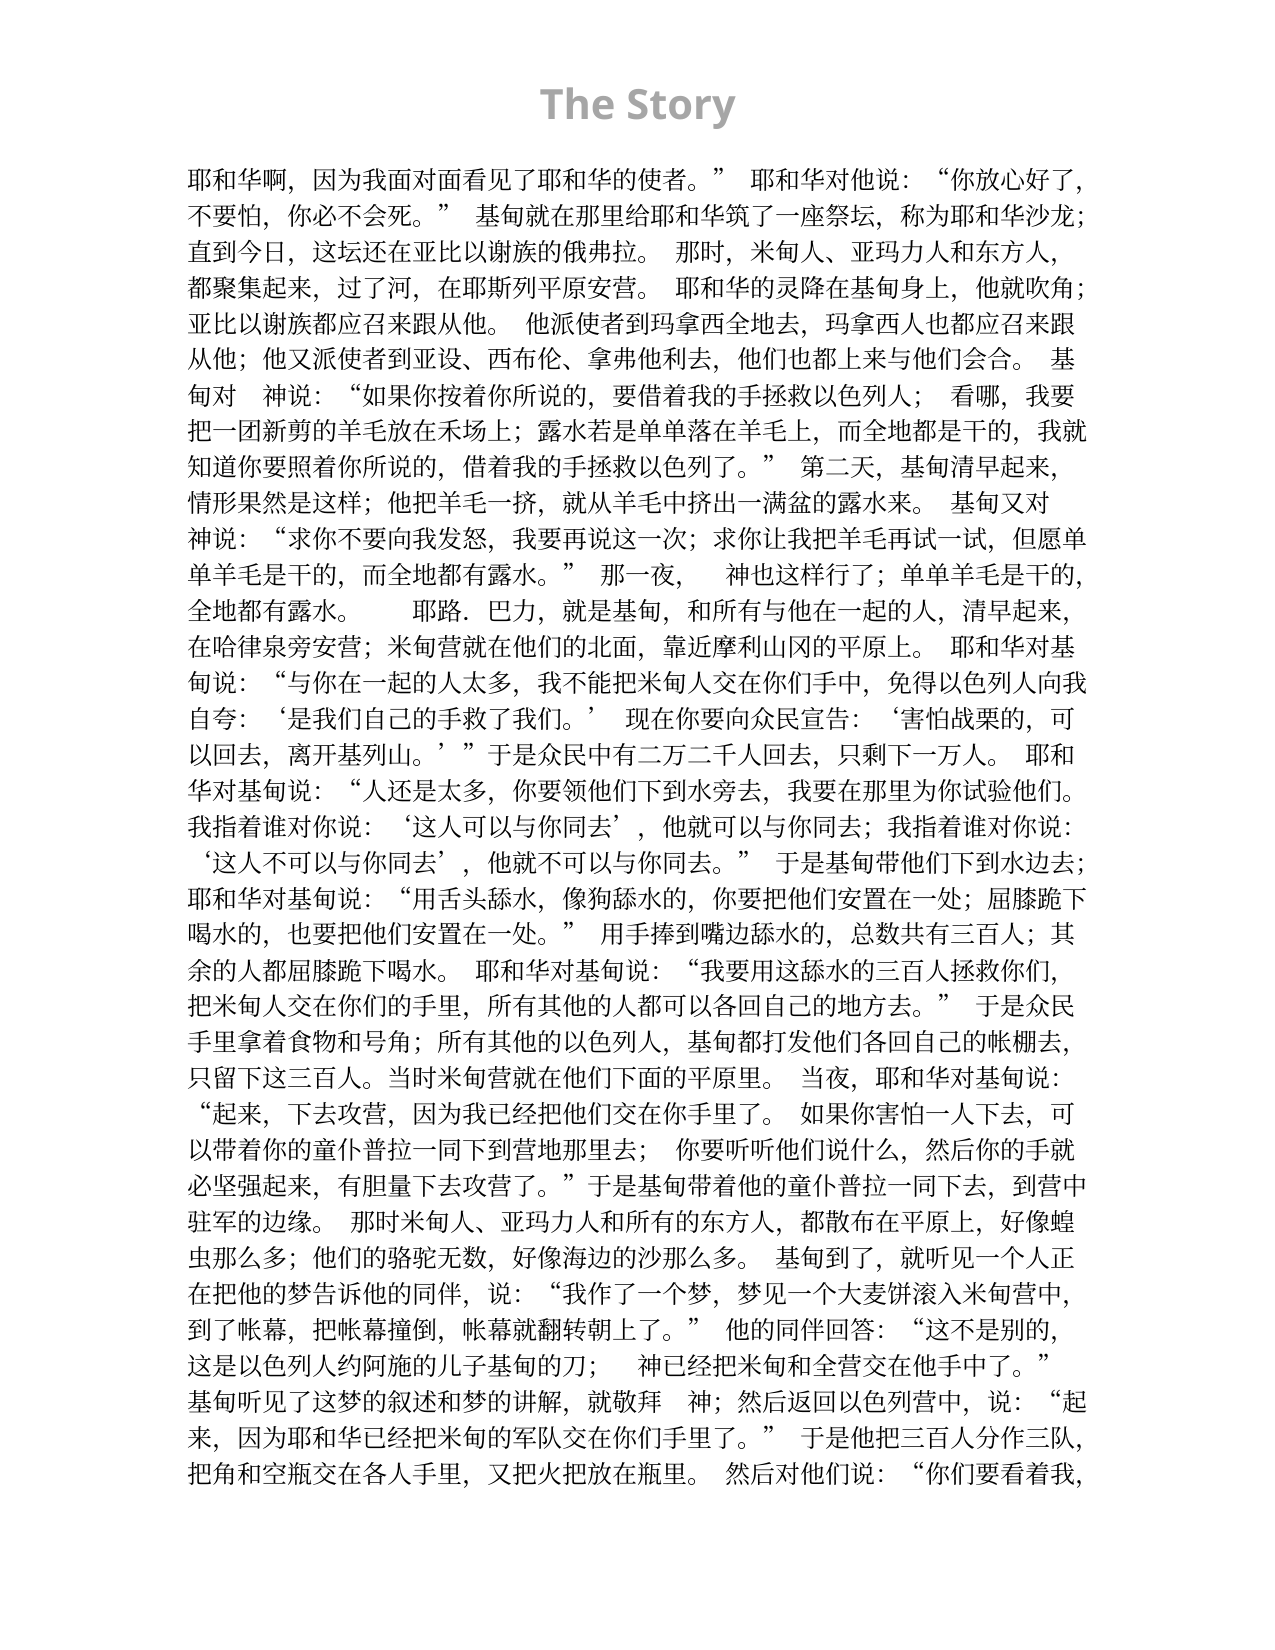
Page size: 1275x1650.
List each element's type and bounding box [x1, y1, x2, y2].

text [187, 161, 1087, 1490]
